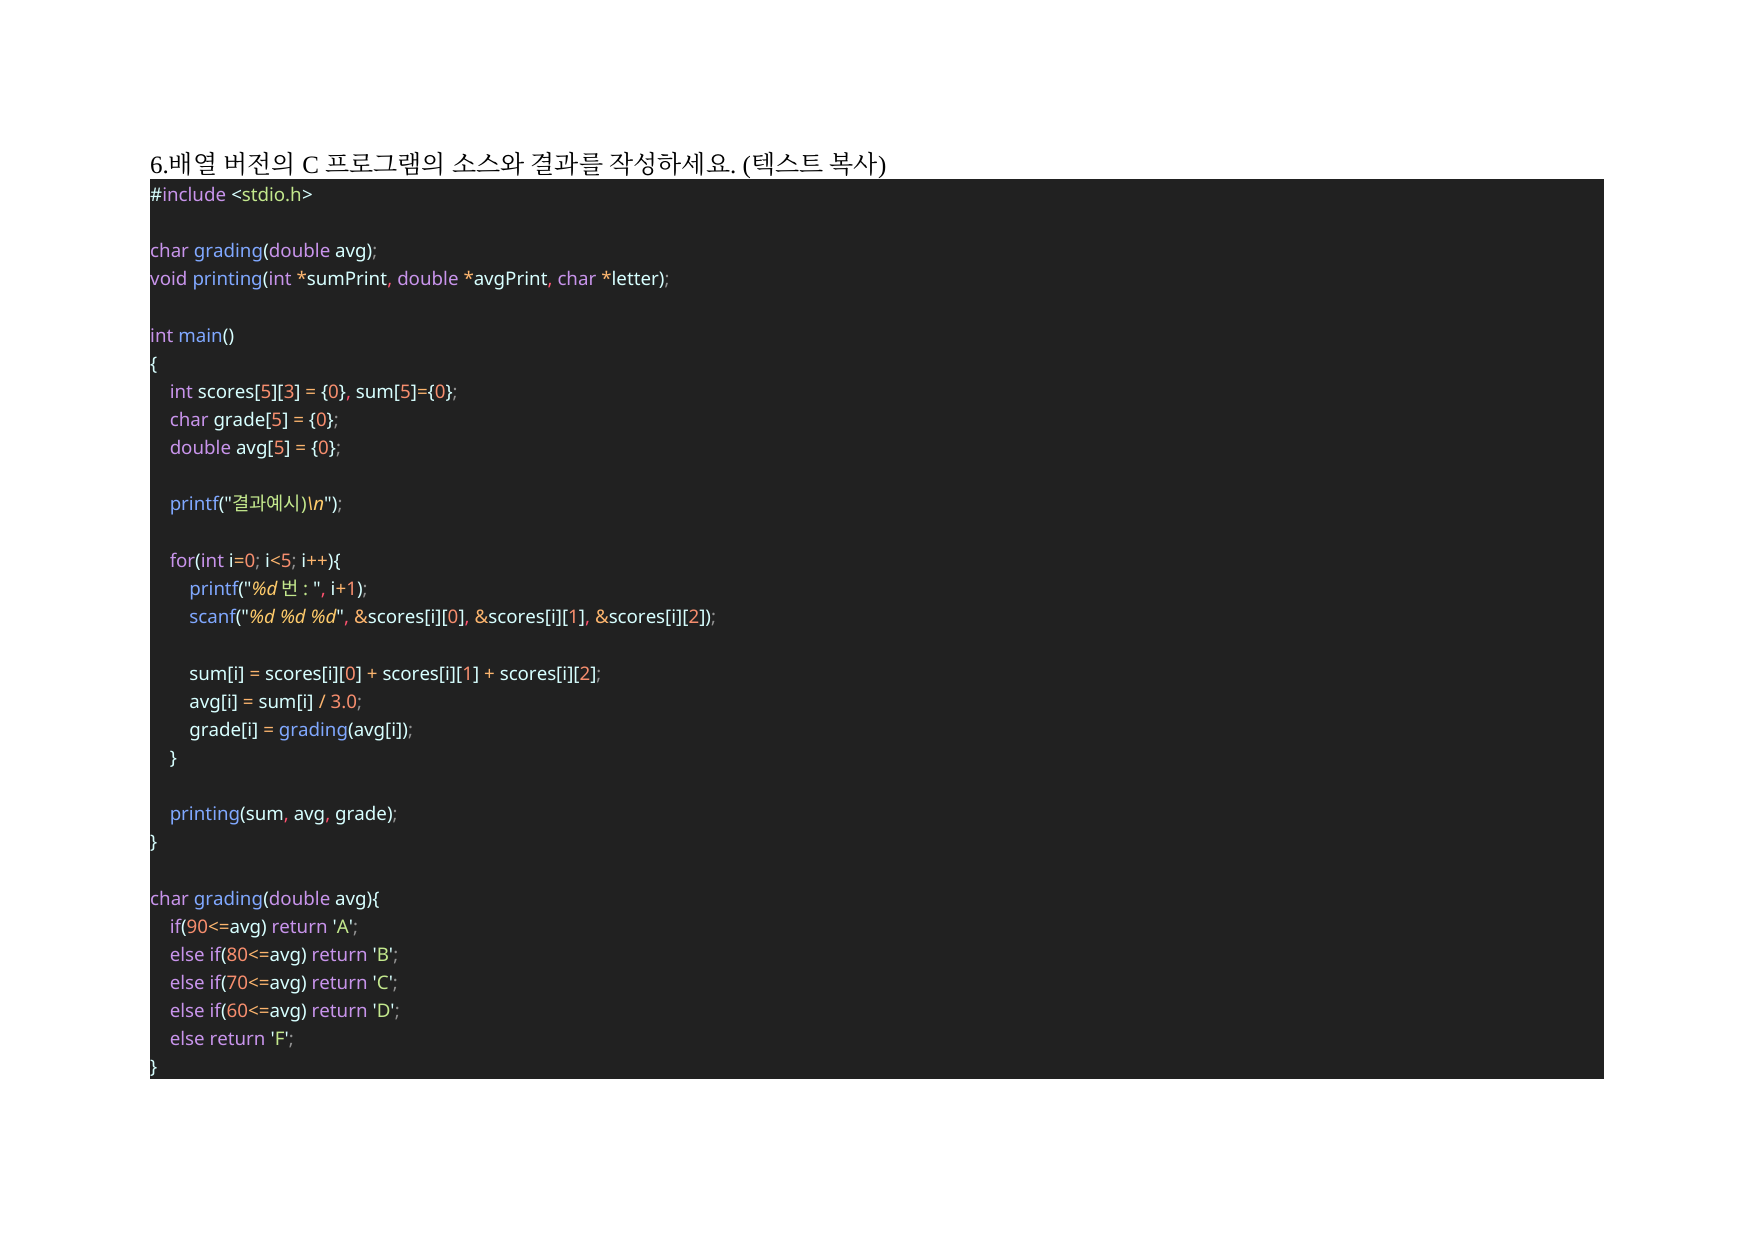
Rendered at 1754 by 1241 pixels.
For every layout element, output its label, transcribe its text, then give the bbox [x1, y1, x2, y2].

text char grading(double avg){ [150, 882, 1604, 911]
text scanf("%d %d %d", &scores[i][0], &scores[i][1], &scores[i][2]); [150, 601, 1604, 629]
text grade[i] = grading(avg[i]); [150, 714, 1604, 742]
text else return 'F'; [150, 1023, 1604, 1051]
text #include <stdio.h> [150, 179, 1604, 207]
text printf("결과예시)\n"); [150, 488, 1604, 516]
text else if(70<=avg) return 'C'; [150, 967, 1604, 995]
text sum[i] = scores[i][0] + scores[i][1] + scores[i][2]; [150, 657, 1604, 686]
text else if(80<=avg) return 'B'; [150, 939, 1604, 967]
text double avg[5] = {0}; [150, 432, 1604, 460]
text } [150, 1051, 1604, 1079]
text } [150, 826, 1604, 854]
text 6.배열 버전의 C 프로그램의 소스와 결과를 작성하세요. (텍스트 복사) [150, 150, 1604, 179]
text avg[i] = sum[i] / 3.0; [150, 686, 1604, 714]
text int main() [150, 319, 1604, 347]
text int scores[5][3] = {0}, sum[5]={0}; [150, 376, 1604, 404]
text for(int i=0; i<5; i++){ [150, 544, 1604, 572]
text void printing(int *sumPrint, double *avgPrint, char *letter); [150, 263, 1604, 291]
text printing(sum, avg, grade); [150, 798, 1604, 826]
text if(90<=avg) return 'A'; [150, 911, 1604, 939]
text else if(60<=avg) return 'D'; [150, 995, 1604, 1023]
text { [150, 347, 1604, 376]
text char grading(double avg); [150, 235, 1604, 263]
text printf("%d번 : ", i+1); [150, 572, 1604, 601]
text char grade[5] = {0}; [150, 404, 1604, 432]
text } [150, 742, 1604, 770]
